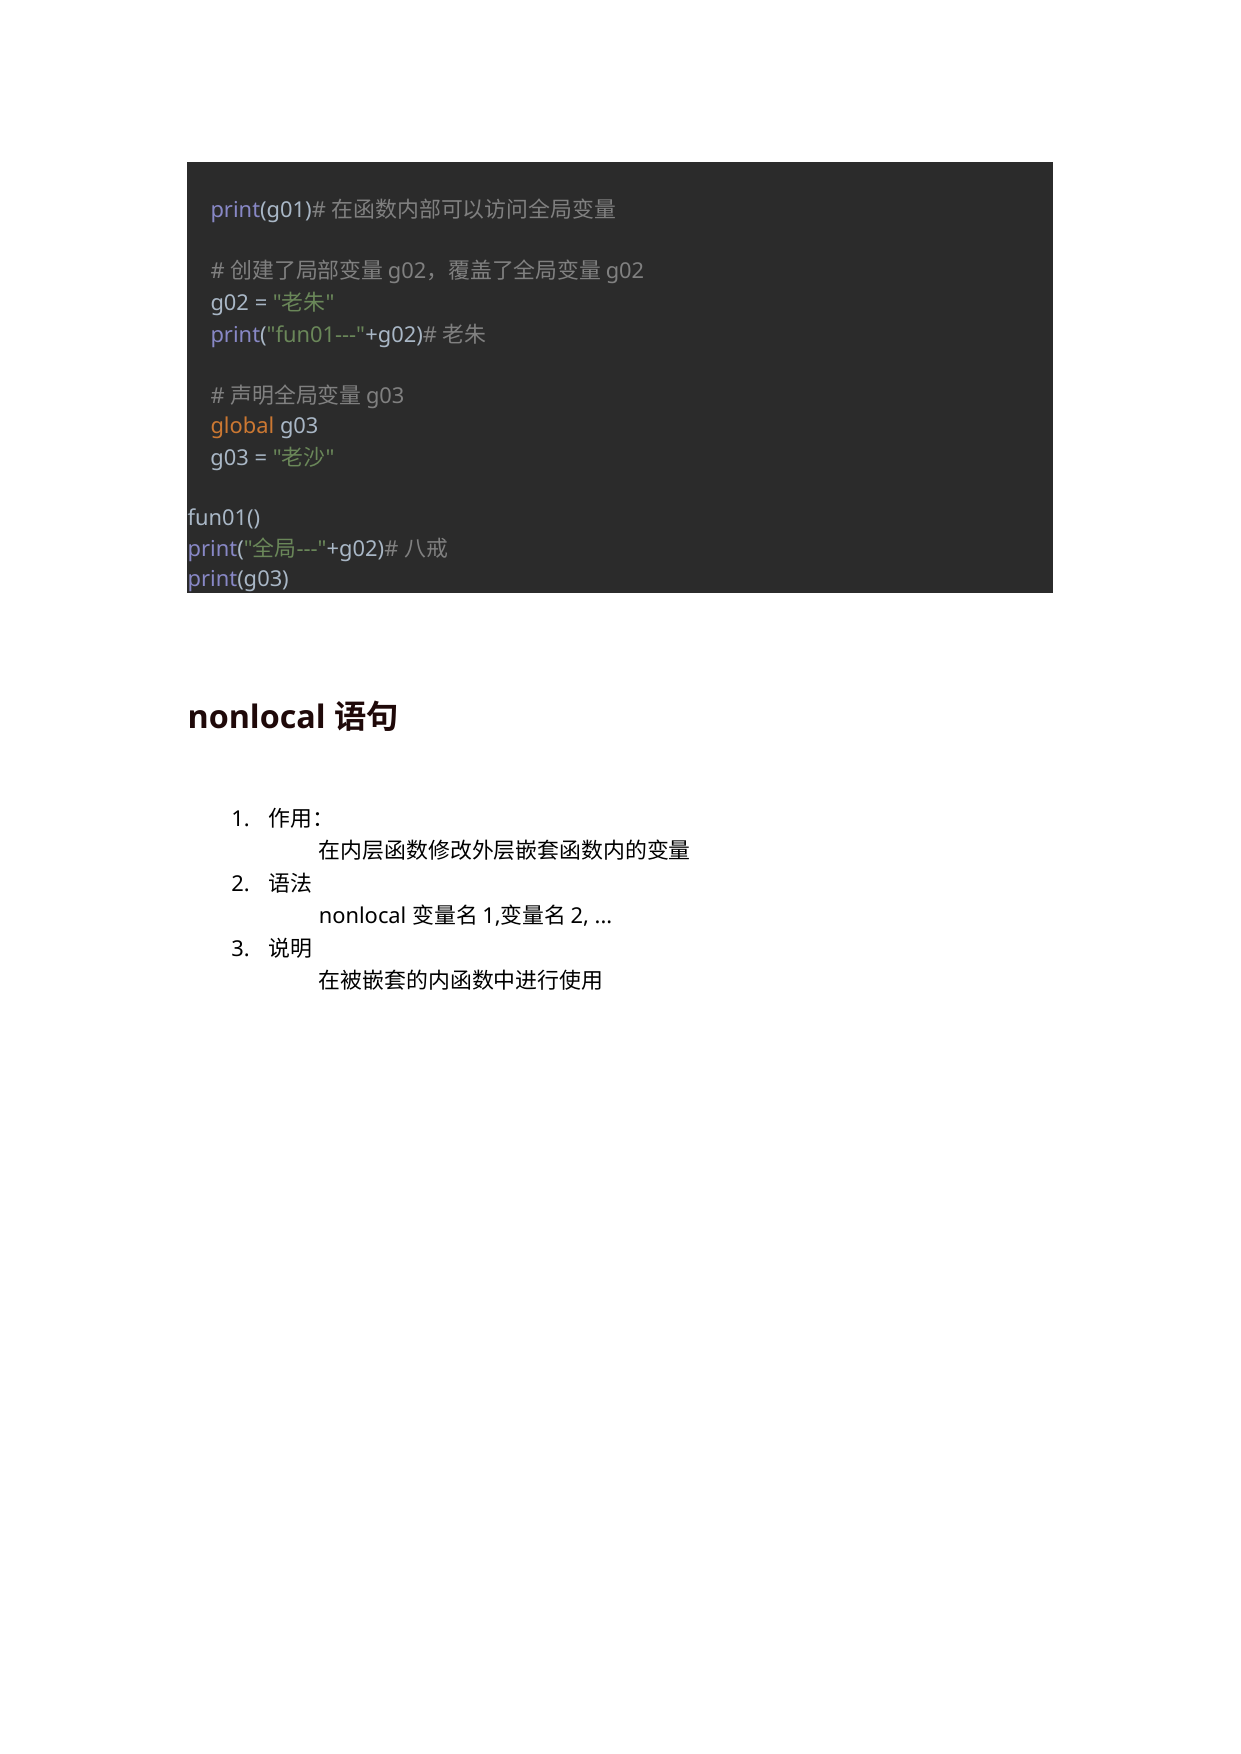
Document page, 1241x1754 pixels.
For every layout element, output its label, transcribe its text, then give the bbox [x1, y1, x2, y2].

text 在内层函数修改外层嵌套函数内的变量 [275, 833, 1053, 866]
list 作用： [231, 801, 1053, 833]
list 语法 [231, 866, 1053, 898]
list 说明 [231, 931, 1053, 963]
list nonlocal 变量名1,变量名2, ... [312, 898, 1053, 931]
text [187, 162, 1053, 593]
subtitle nonlocal 语句 [187, 682, 1053, 747]
list 在被嵌套的内函数中进行使用 [312, 963, 1053, 996]
